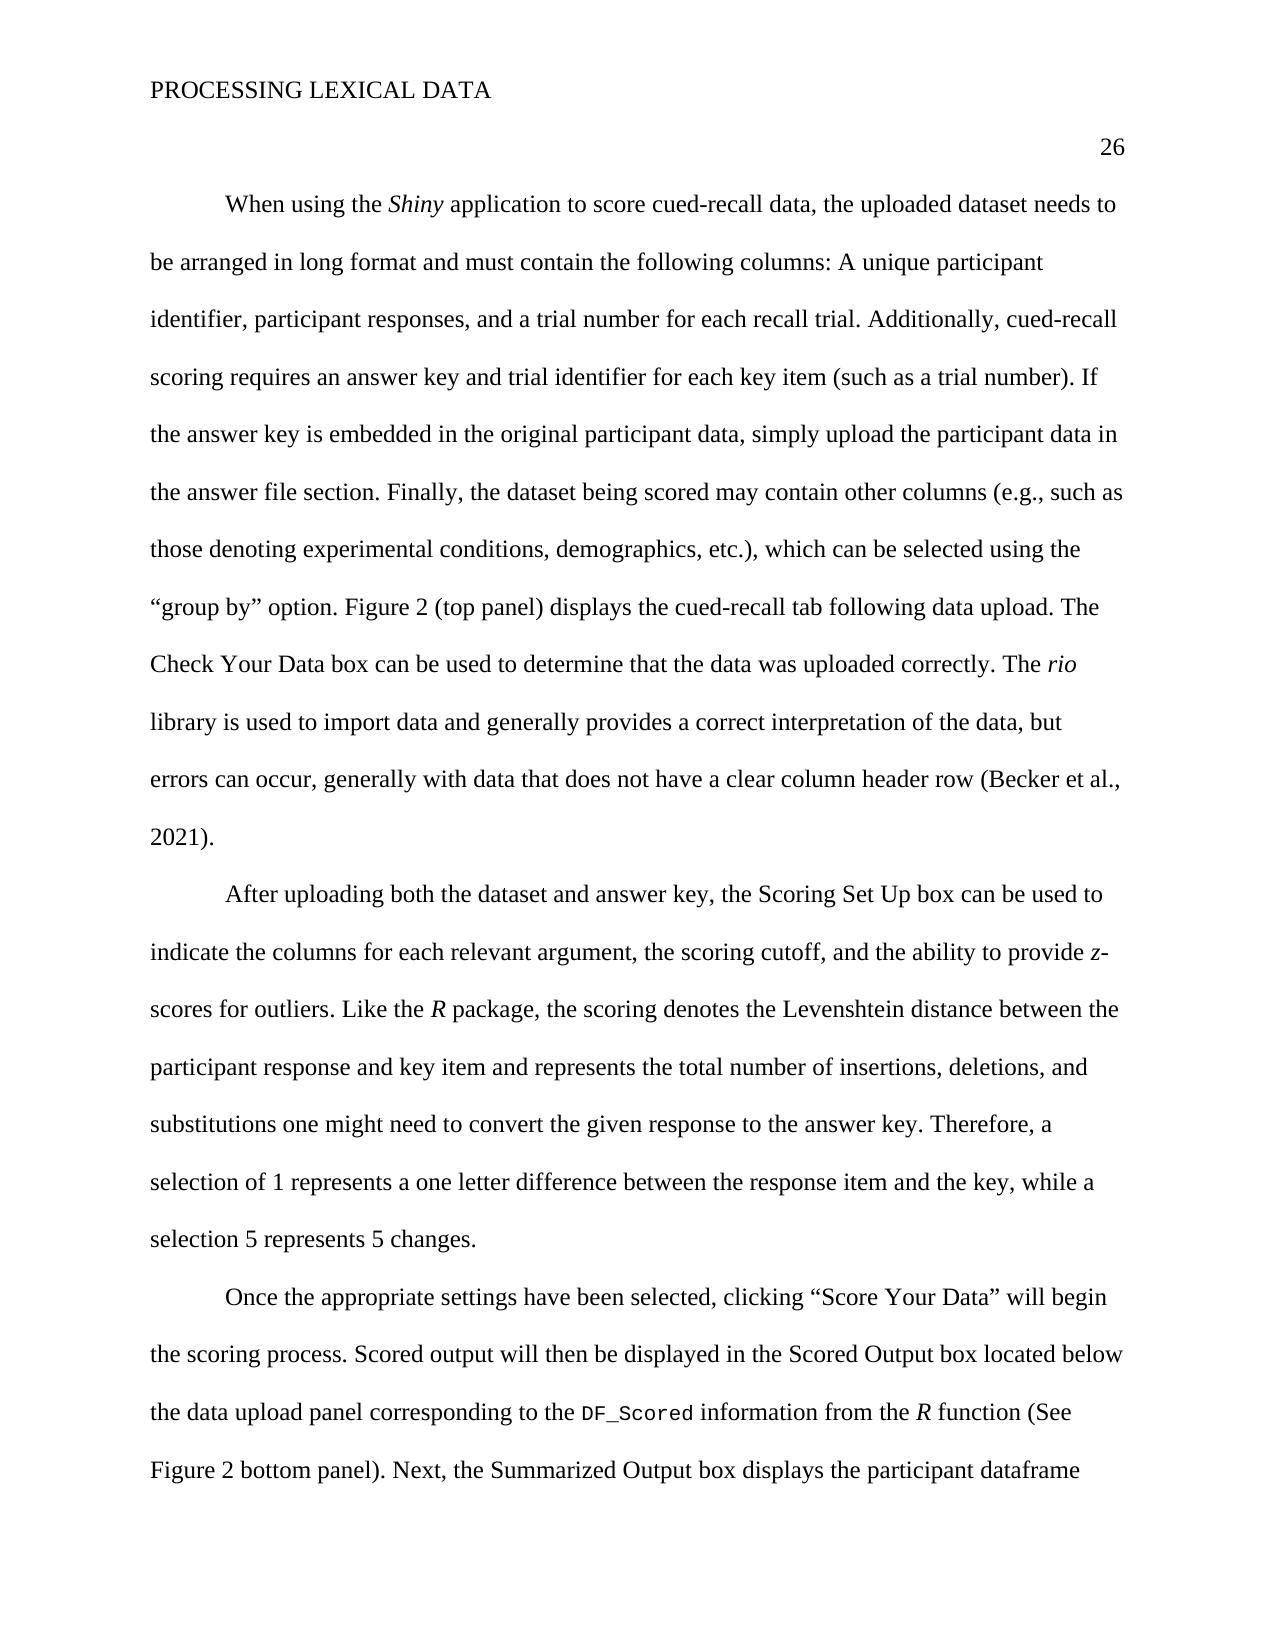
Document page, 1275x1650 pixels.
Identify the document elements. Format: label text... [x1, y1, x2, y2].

text When using the Shiny application to score cued-recall data, the uploaded dataset needs to be arranged in long format and must contain the following columns: A unique participant identifier, participant responses, and a trial number for each recall trial. Additionally, cued-recall scoring requires an answer key and trial identifier for each key item (such as a trial number). If the answer key is embedded in the original participant data, simply upload the participant data in the answer file section. Finally, the dataset being scored may contain other columns (e.g., such as those denoting experimental conditions, demographics, etc.), which can be selected using the “group by” option. Figure 2 (top panel) displays the cued-recall tab following data upload. The Check Your Data box can be used to determine that the data was uploaded correctly. The rio library is used to import data and generally provides a correct interpretation of the data, but errors can occur, generally with data that does not have a clear column header row (Becker et al., 2021). [150, 189, 1125, 851]
text After uploading both the dataset and answer key, the Scoring Set Up box can be used to indicate the columns for each relevant argument, the scoring cutoff, and the ability to provide z-scores for outliers. Like the R package, the scoring denotes the Levenshtein distance between the participant response and key item and represents the total number of insertions, deletions, and substitutions one might need to convert the given response to the answer key. Therefore, a selection of 1 represents a one letter difference between the response item and the key, while a selection 5 represents 5 changes. [150, 879, 1125, 1253]
